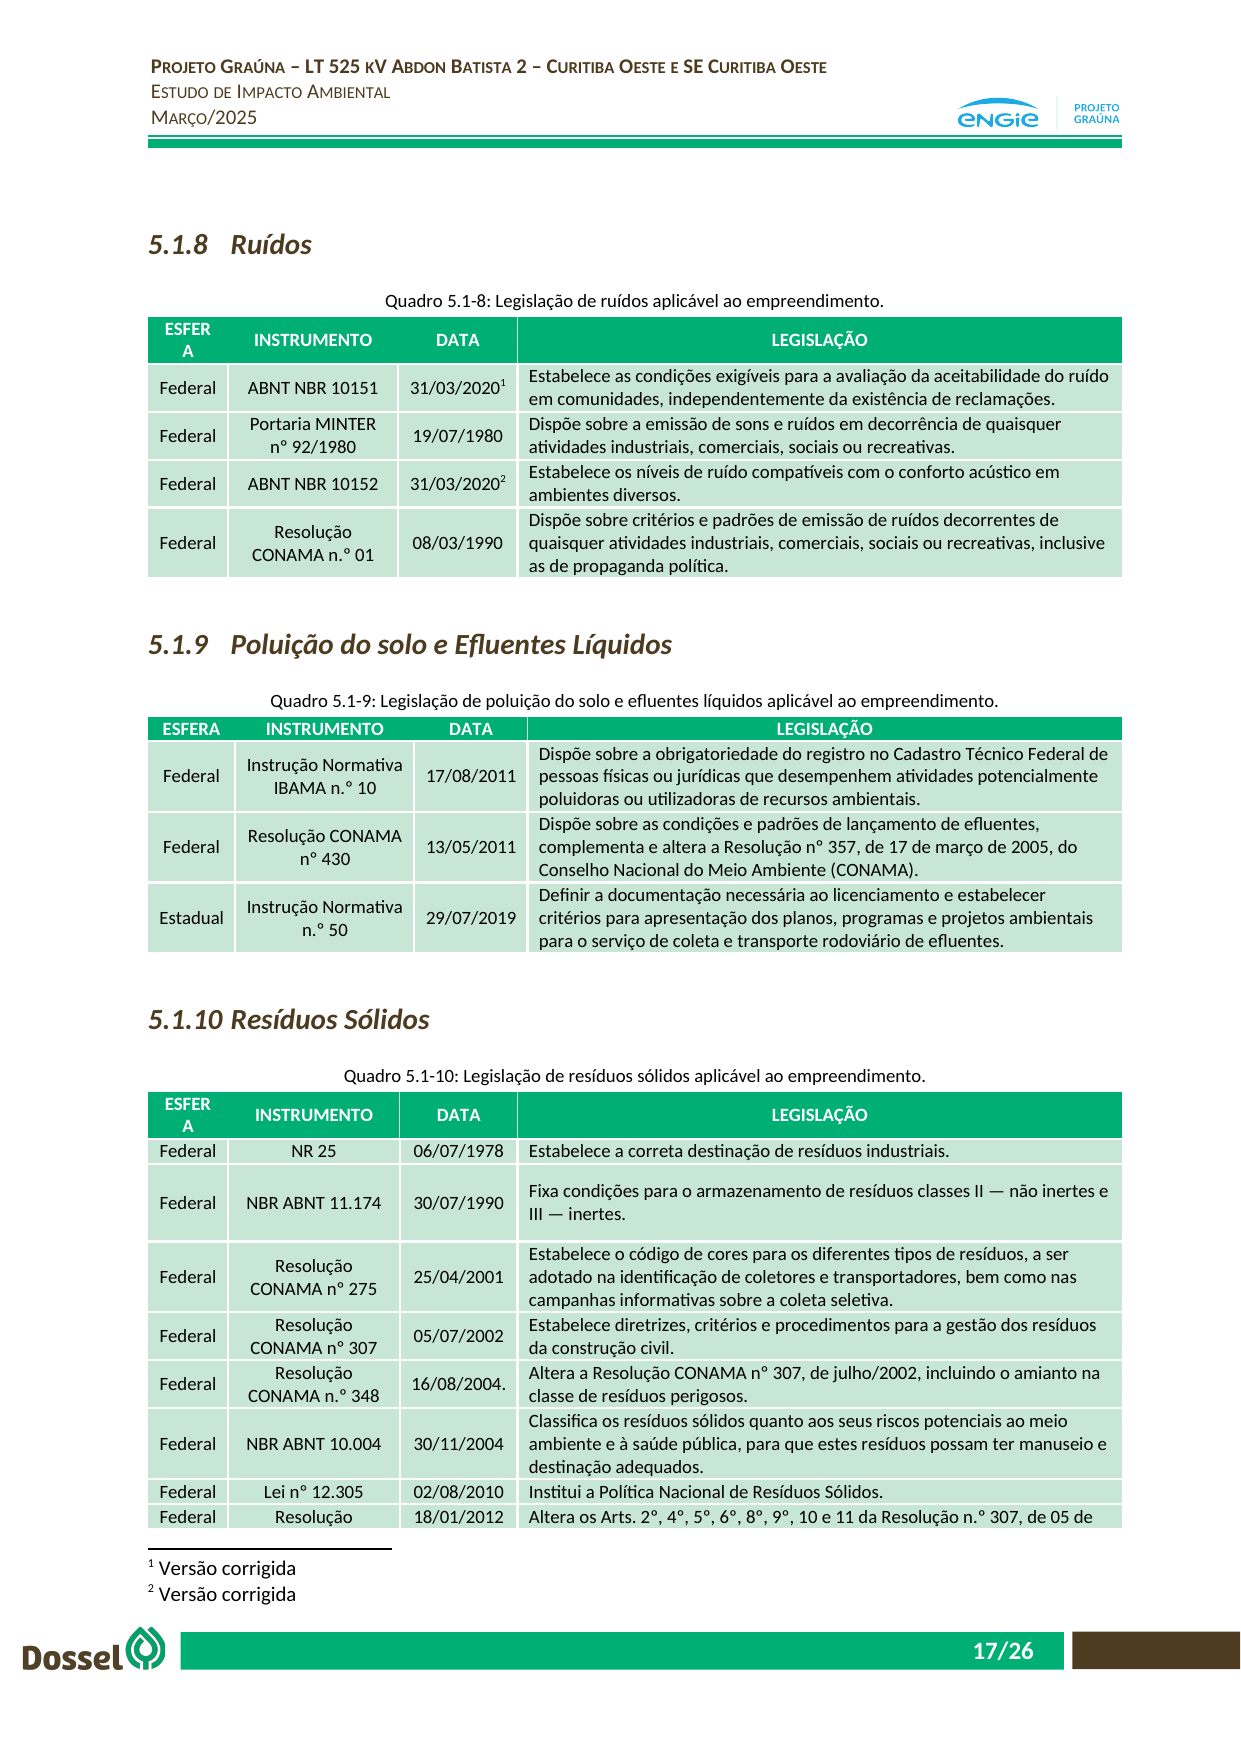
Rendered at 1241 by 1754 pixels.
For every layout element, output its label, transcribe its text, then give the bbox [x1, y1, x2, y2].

table_cell Federal [148, 1165, 227, 1240]
table_cell 31/03/2020 [399, 461, 516, 506]
table_cell Federal [148, 1480, 227, 1503]
table_cell Dispõe sobre critérios e padrões de emissão de ruídos decorrentes de quaisquer atividades industriais, comerciais, sociais ou recreativas, inclusive as de propaganda política. [519, 509, 1122, 577]
table_cell Federal [148, 365, 227, 411]
table_cell Estabelece os níveis de ruído compatíveis com o conforto acústico em ambientes diversos. [519, 461, 1122, 506]
table_header DATA [398, 317, 517, 363]
table_cell Dispõe sobre a obrigatoriedade do registro no Cadastro Técnico Federal de pessoas físicas ou jurídicas que desempenhem atividades potencialmente poluidoras ou utilizadoras de recursos ambientais. [529, 742, 1122, 811]
table_cell 08/03/1990 [399, 509, 516, 577]
table_cell Federal [148, 413, 227, 458]
table_cell Classifica os resíduos sólidos quanto aos seus riscos potenciais ao meio ambiente e à saúde pública, para que estes resíduos possam ter manuseio e destinação adequados. [519, 1409, 1122, 1478]
table_cell Resolução CONAMA nº 307 [229, 1313, 399, 1359]
table_cell 19/07/1980 [399, 413, 516, 458]
table_cell Estabelece as condições exigíveis para a avaliação da aceitabilidade do ruído em comunidades, independentemente da existência de reclamações. [519, 365, 1122, 411]
table_header LEGISLAÇÃO [518, 1092, 1122, 1138]
table_cell NR 25 [229, 1140, 399, 1163]
table_cell Federal [148, 1140, 227, 1163]
table_header LEGISLAÇÃO [518, 317, 1122, 363]
table_cell Federal [148, 461, 227, 506]
table_cell 06/07/1978 [401, 1140, 516, 1163]
table_header DATA [400, 1092, 517, 1138]
table_cell Lei nº 12.305 [229, 1480, 399, 1503]
table_cell Estabelece o código de cores para os diferentes tipos de resíduos, a ser adotado na identificação de coletores e transportadores, bem como nas campanhas informativas sobre a coleta seletiva. [519, 1243, 1122, 1311]
table_cell Resolução CONAMA n.º 448 [229, 1505, 399, 1528]
subtitle Ruídos [148, 215, 1122, 265]
table_cell Federal [148, 1409, 227, 1478]
table_header ESFERA [148, 717, 235, 740]
text Quadro 5.1-8: Legislação de ruídos aplicável ao empreendimento. [148, 290, 1122, 313]
table_header DATA [414, 717, 527, 740]
table_cell 18/01/2012 [401, 1505, 516, 1528]
table_cell Institui a Política Nacional de Resíduos Sólidos. [519, 1480, 1122, 1503]
table_cell Estabelece diretrizes, critérios e procedimentos para a gestão dos resíduos da construção civil. [519, 1313, 1122, 1359]
table_cell Dispõe sobre as condições e padrões de lançamento de efluentes, complementa e altera a Resolução nº 357, de 17 de março de 2005, do Conselho Nacional do Meio Ambiente (CONAMA). [529, 813, 1122, 881]
table_header INSTRUMENTO [228, 1092, 399, 1138]
table_cell Instrução Normativa IBAMA n.º 10 [236, 742, 413, 811]
table_header ESFERA [148, 1092, 228, 1138]
table_cell Estabelece a correta destinação de resíduos industriais. [519, 1140, 1122, 1163]
table_cell 05/07/2002 [401, 1313, 516, 1359]
table_cell Federal [148, 813, 234, 881]
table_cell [519, 1505, 1122, 1528]
table_cell Resolução CONAMA nº 430 [236, 813, 413, 881]
table_cell Portaria MINTER nº 92/1980 [229, 413, 397, 458]
table_cell 02/08/2010 [401, 1480, 516, 1503]
table_header LEGISLAÇÃO [528, 717, 1122, 740]
table_cell Federal [148, 1505, 227, 1528]
table_cell 31/03/2020 [399, 365, 516, 411]
table_cell Federal [148, 1243, 227, 1311]
table_cell 17/08/2011 [415, 742, 526, 811]
table_cell ABNT NBR 10152 [229, 461, 397, 506]
table_cell Resolução CONAMA nº 275 [229, 1243, 399, 1311]
table_cell Resolução CONAMA n.º 348 [229, 1361, 399, 1407]
table_cell 29/07/2019 [415, 884, 526, 952]
table_cell 30/07/1990 [401, 1165, 516, 1240]
table_cell ABNT NBR 10151 [229, 365, 397, 411]
table_header INSTRUMENTO [228, 317, 398, 363]
table_cell Fixa condições para o armazenamento de resíduos classes II — não inertes e III — inertes. [519, 1165, 1122, 1240]
table_cell Federal [148, 509, 227, 577]
table_cell 25/04/2001 [401, 1243, 516, 1311]
text Quadro 5.1-9: Legislação de poluição do solo e efluentes líquidos aplicável ao empreendimento. [148, 690, 1122, 713]
table_cell Dispõe sobre a emissão de sons e ruídos em decorrência de quaisquer atividades industriais, comerciais, sociais ou recreativas. [519, 413, 1122, 458]
table_cell Federal [148, 1313, 227, 1359]
table_cell Resolução CONAMA n.º 01 [229, 509, 397, 577]
table_cell Altera a Resolução CONAMA nº 307, de julho/2002, incluindo o amianto na classe de resíduos perigosos. [519, 1361, 1122, 1407]
table_cell Federal [148, 1361, 227, 1407]
text Quadro 5.1-10: Legislação de resíduos sólidos aplicável ao empreendimento. [148, 1065, 1122, 1088]
table_header ESFERA [148, 317, 228, 363]
table_cell Definir a documentação necessária ao licenciamento e estabelecer critérios para apresentação dos planos, programas e projetos ambientais para o serviço de coleta e transporte rodoviário de efluentes. [529, 884, 1122, 952]
table_cell NBR ABNT 11.174 [229, 1165, 399, 1240]
table_cell 30/11/2004 [401, 1409, 516, 1478]
table_cell 13/05/2011 [415, 813, 526, 881]
table_header INSTRUMENTO [235, 717, 414, 740]
subtitle Resíduos Sólidos [148, 990, 1122, 1040]
subtitle Poluição do solo e Efluentes Líquidos [148, 615, 1122, 665]
table_cell Estadual [148, 884, 234, 952]
table_cell Instrução Normativa n.º 50 [236, 884, 413, 952]
table_cell NBR ABNT 10.004 [229, 1409, 399, 1478]
picture [22, 1627, 166, 1670]
table_cell Federal [148, 742, 234, 811]
picture [957, 96, 1120, 130]
table_cell 16/08/2004. [401, 1361, 516, 1407]
